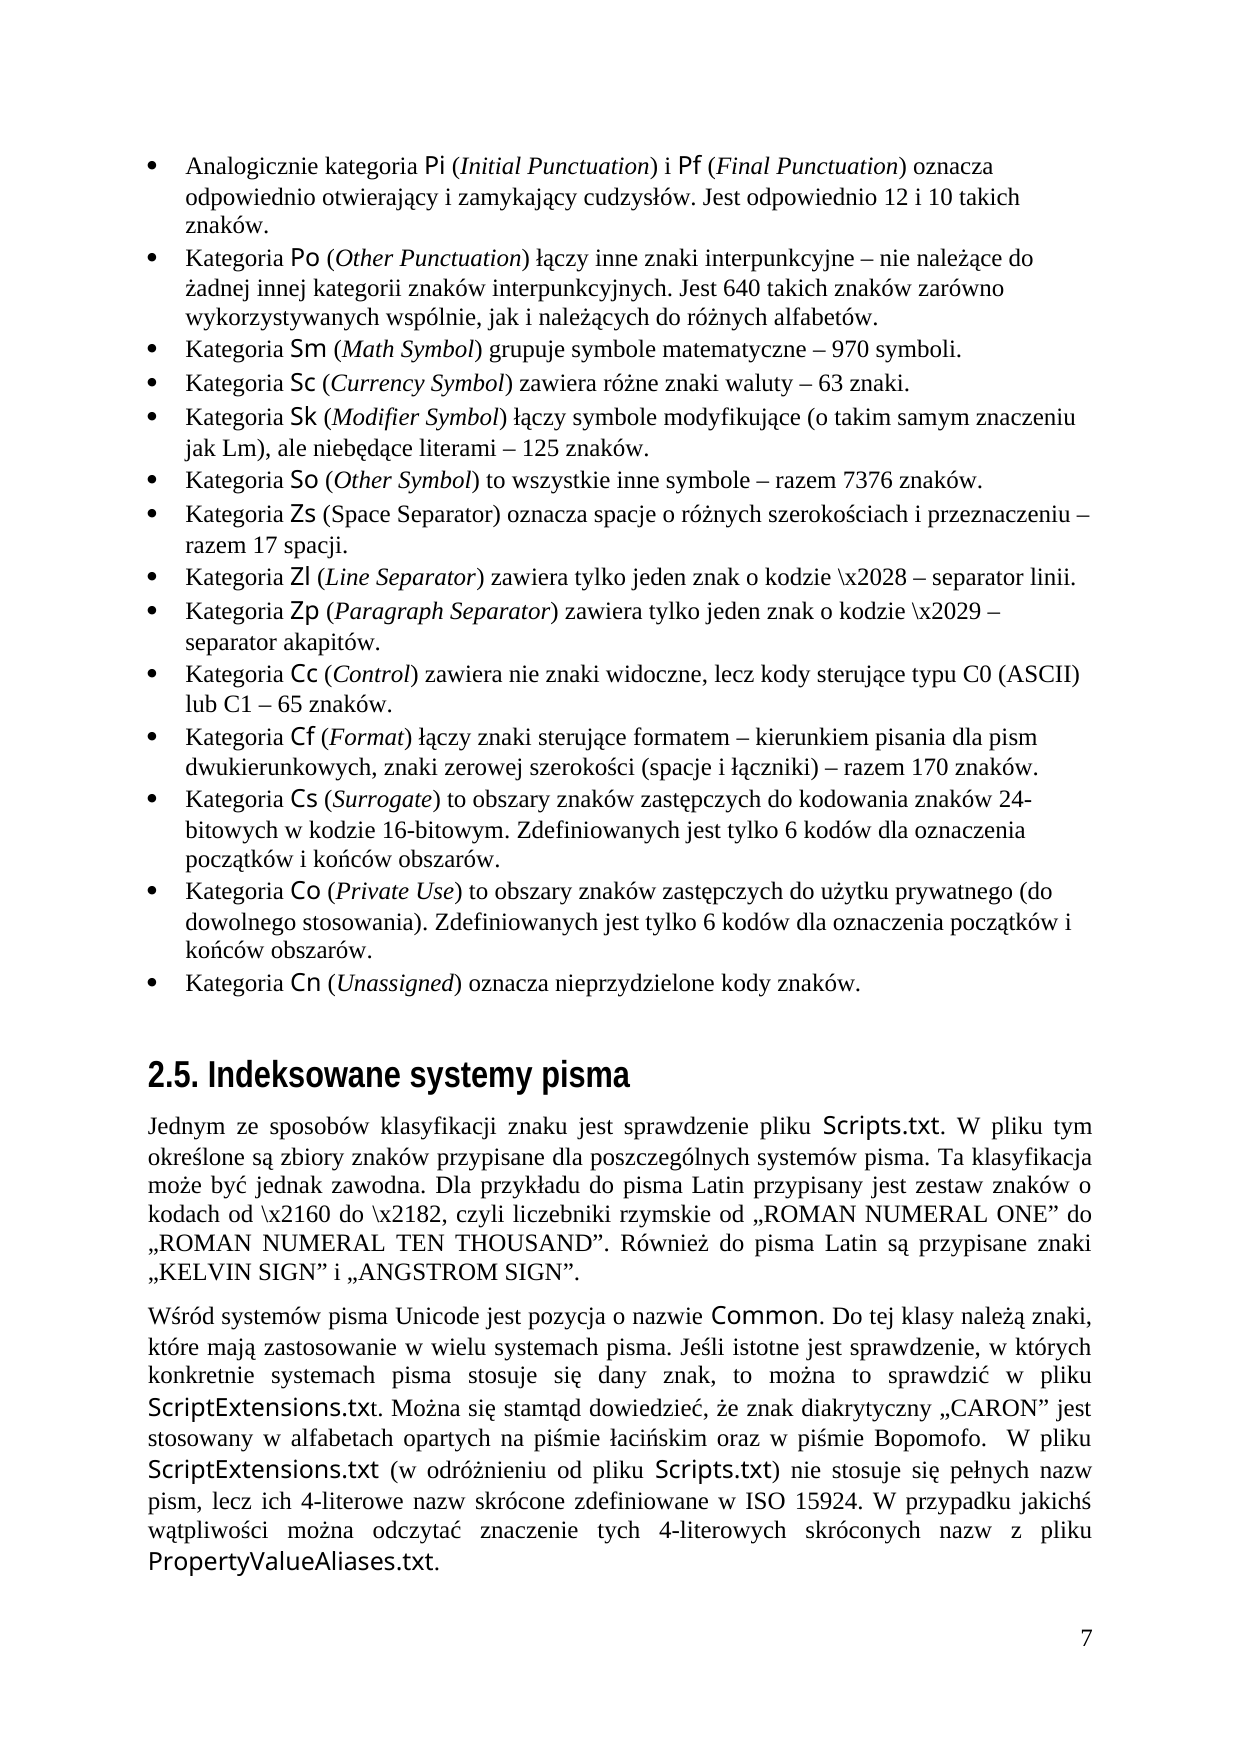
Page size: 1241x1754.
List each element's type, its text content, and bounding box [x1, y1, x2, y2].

list Kategoria Sc (Currency Symbol) zawiera różne znaki waluty – 63 znaki. [148, 365, 1093, 399]
list Kategoria Zl (Line Separator) zawiera tylko jeden znak o kodzie \x2028 – separator linii. [148, 558, 1093, 593]
list Kategoria Zp (Paragraph Separator) zawiera tylko jeden znak o kodzie \x2029 – separator akapitów. [148, 593, 1093, 655]
list Kategoria So (Other Symbol) to wszystkie inne symbole – razem 7376 znaków. [148, 462, 1093, 496]
list Kategoria Cc (Control) zawiera nie znaki widoczne, lecz kody sterujące typu C0 (ASCII) lub C1 – 65 znaków. [148, 655, 1093, 718]
list Analogicznie kategoria Pi (Initial Punctuation) i Pf (Final Punctuation) oznacza odpowiednio otwierający i zamykający cudzysłów. Jest odpowiednio 12 i 10 takich znaków. [148, 148, 1093, 239]
list Kategoria Cf (Format) łączy znaki sterujące formatem – kierunkiem pisania dla pism dwukierunkowych, znaki zerowej szerokości (spacje i łączniki) – razem 170 znaków. [148, 718, 1093, 781]
list Kategoria Co (Private Use) to obszary znaków zastępczych do użytku prywatnego (do dowolnego stosowania). Zdefiniowanych jest tylko 6 kodów dla oznaczenia początków i końców obszarów. [148, 873, 1093, 964]
list Kategoria Po (Other Punctuation) łączy inne znaki interpunkcyjne – nie należące do żadnej innej kategorii znaków interpunkcyjnych. Jest 640 takich znaków zarówno wykorzystywanych wspólnie, jak i należących do różnych alfabetów. [148, 239, 1093, 331]
list Kategoria Cs (Surrogate) to obszary znaków zastępczych do kodowania znaków 24-bitowych w kodzie 16-bitowym. Zdefiniowanych jest tylko 6 kodów dla oznaczenia początków i końców obszarów. [148, 781, 1093, 873]
list Kategoria Sk (Modifier Symbol) łączy symbole modyfikujące (o takim samym znaczeniu jak Lm), ale niebędące literami – 125 znaków. [148, 399, 1093, 462]
list Kategoria Zs (Space Separator) oznacza spacje o różnych szerokościach i przeznaczeniu – razem 17 spacji. [148, 496, 1093, 558]
text Wśród systemów pisma Unicode jest pozycja o nazwie Common. Do tej klasy należą znaki, które mają zastosowanie w wielu systemach pisma. Jeśli istotne jest sprawdzenie, w których konkretnie systemach pisma stosuje się dany znak, to można to sprawdzić w pliku ScriptExtensions.txt. Można się stamtąd dowiedzieć, że znak diakrytyczny „CARON” jest stosowany w alfabetach opartych na piśmie łacińskim oraz w piśmie Bopomofo. W pliku ScriptExtensions.txt (w odróżnieniu od pliku Scripts.txt) nie stosuje się pełnych nazw pism, lecz ich 4-literowe nazw skrócone zdefiniowane w ISO 15924. W przypadku jakichś wątpliwości można odczytać znaczenie tych 4-literowych skróconych nazw z pliku PropertyValueAliases.txt. [148, 1298, 1093, 1578]
list Kategoria Cn (Unassigned) oznacza nieprzydzielone kody znaków. [148, 964, 1093, 998]
list Kategoria Sm (Math Symbol) grupuje symbole matematyczne – 970 symboli. [148, 331, 1093, 365]
subtitle Indeksowane systemy pisma [148, 1052, 1093, 1095]
text Jednym ze sposobów klasyfikacji znaku jest sprawdzenie pliku Scripts.txt. W pliku tym określone są zbiory znaków przypisane dla poszczególnych systemów pisma. Ta klasyfikacja może być jednak zawodna. Dla przykładu do pisma Latin przypisany jest zestaw znaków o kodach od \x2160 do \x2182, czyli liczebniki rzymskie od „ROMAN NUMERAL ONE” do „ROMAN NUMERAL TEN THOUSAND”. Również do pisma Latin są przypisane znaki „KELVIN SIGN” i „ANGSTROM SIGN”. [148, 1107, 1093, 1285]
